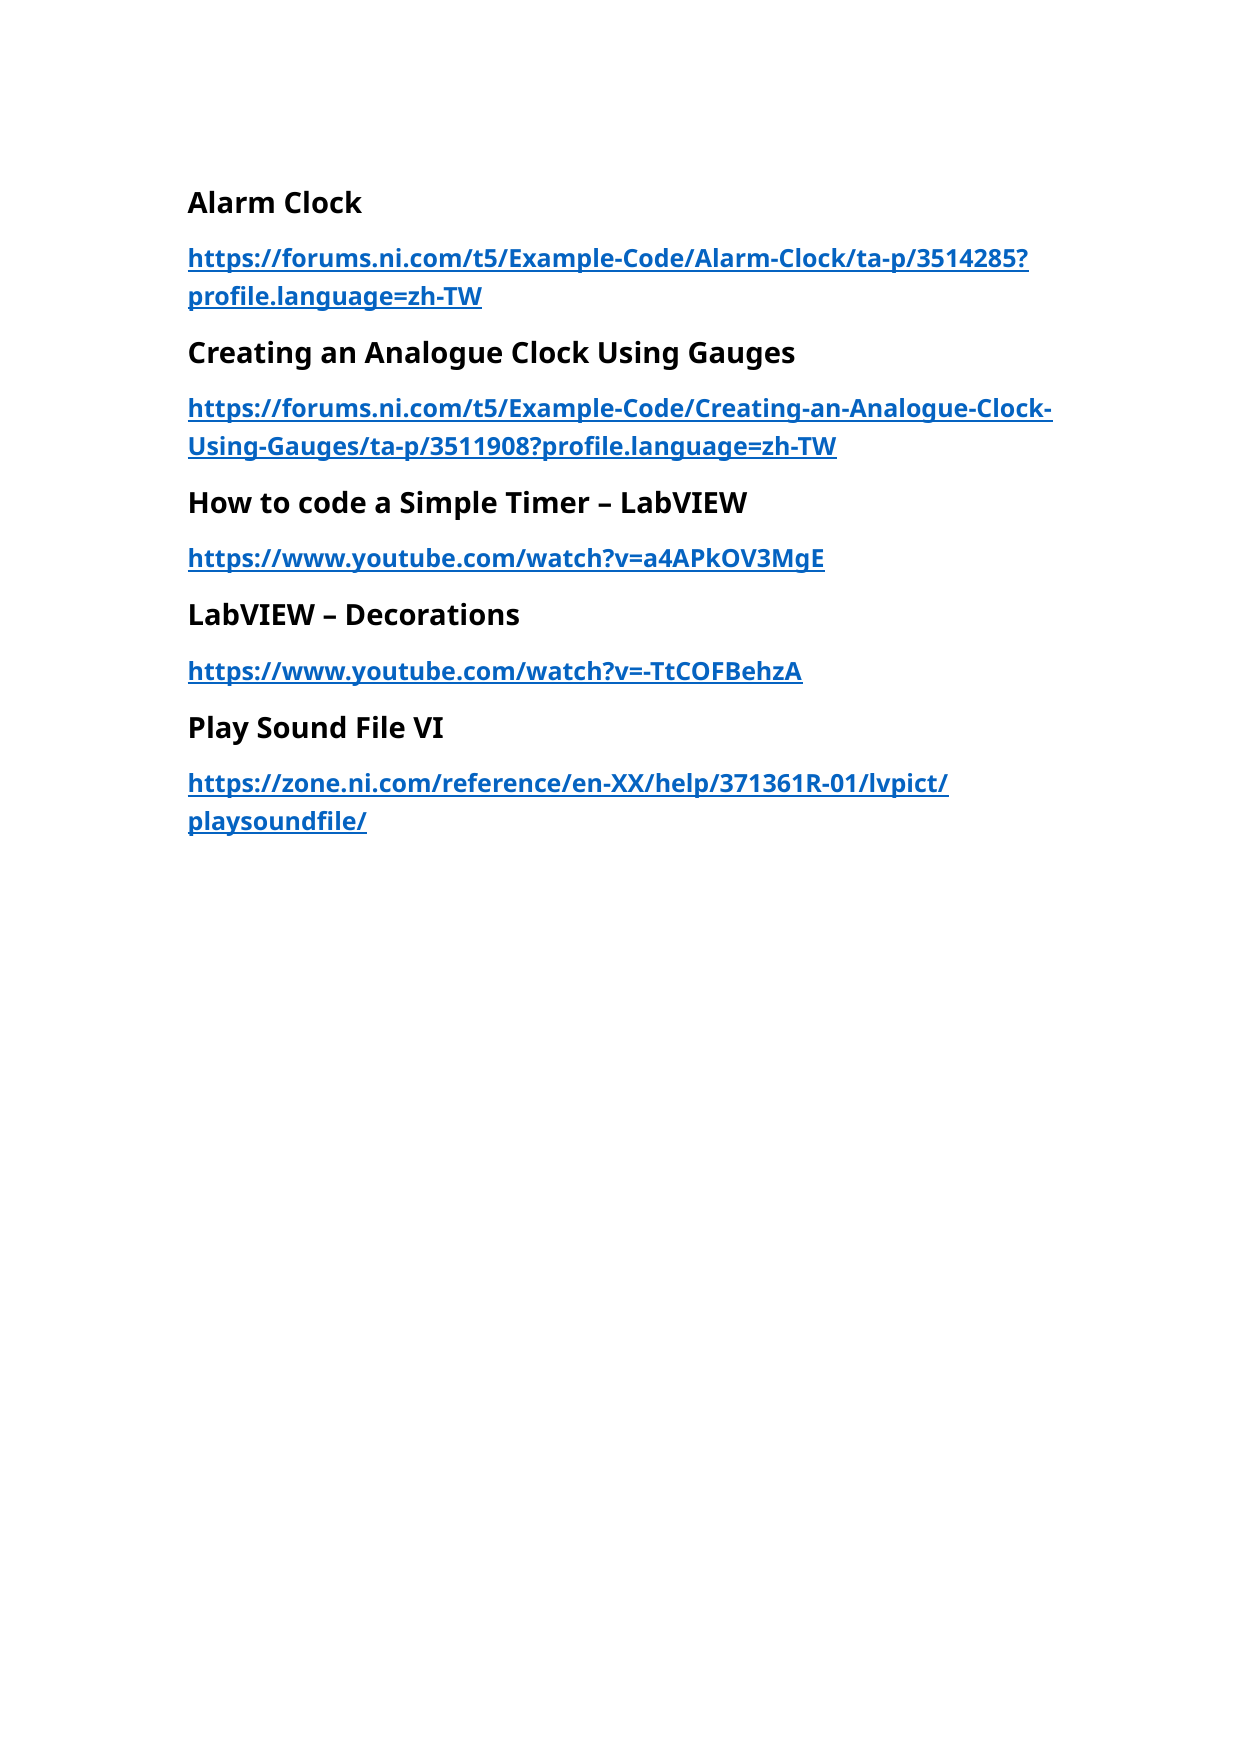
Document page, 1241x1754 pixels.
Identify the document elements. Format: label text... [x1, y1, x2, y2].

text LabVIEW – Decorations [187, 577, 1053, 652]
text https://zone.ni.com/reference/en-XX/help/371361R-01/lvpict/playsoundfile/ [187, 764, 1053, 839]
text Play Sound File VI [187, 689, 1053, 764]
text https://forums.ni.com/t5/Example-Code/Creating-an-Analogue-Clock-Using-Gauges/ta-p/3511908?profile.language=zh-TW [187, 389, 1053, 420]
text Creating an Analogue Clock Using Gauges [187, 314, 1053, 389]
text Alarm Clock [187, 164, 1053, 239]
text How to code a Simple Timer – LabVIEW [187, 464, 1053, 539]
text https://forums.ni.com/t5/Example-Code/Creating-an-Analogue-Clock-Using-Gauges/ta-p/3511908?profile.language=zh-TW [187, 421, 1053, 464]
text https://www.youtube.com/watch?v=-TtCOFBehzA [187, 652, 1053, 689]
text https://www.youtube.com/watch?v=a4APkOV3MgE [187, 539, 1053, 577]
text https://forums.ni.com/t5/Example-Code/Alarm-Clock/ta-p/3514285?profile.language=zh-TW [187, 239, 1053, 314]
